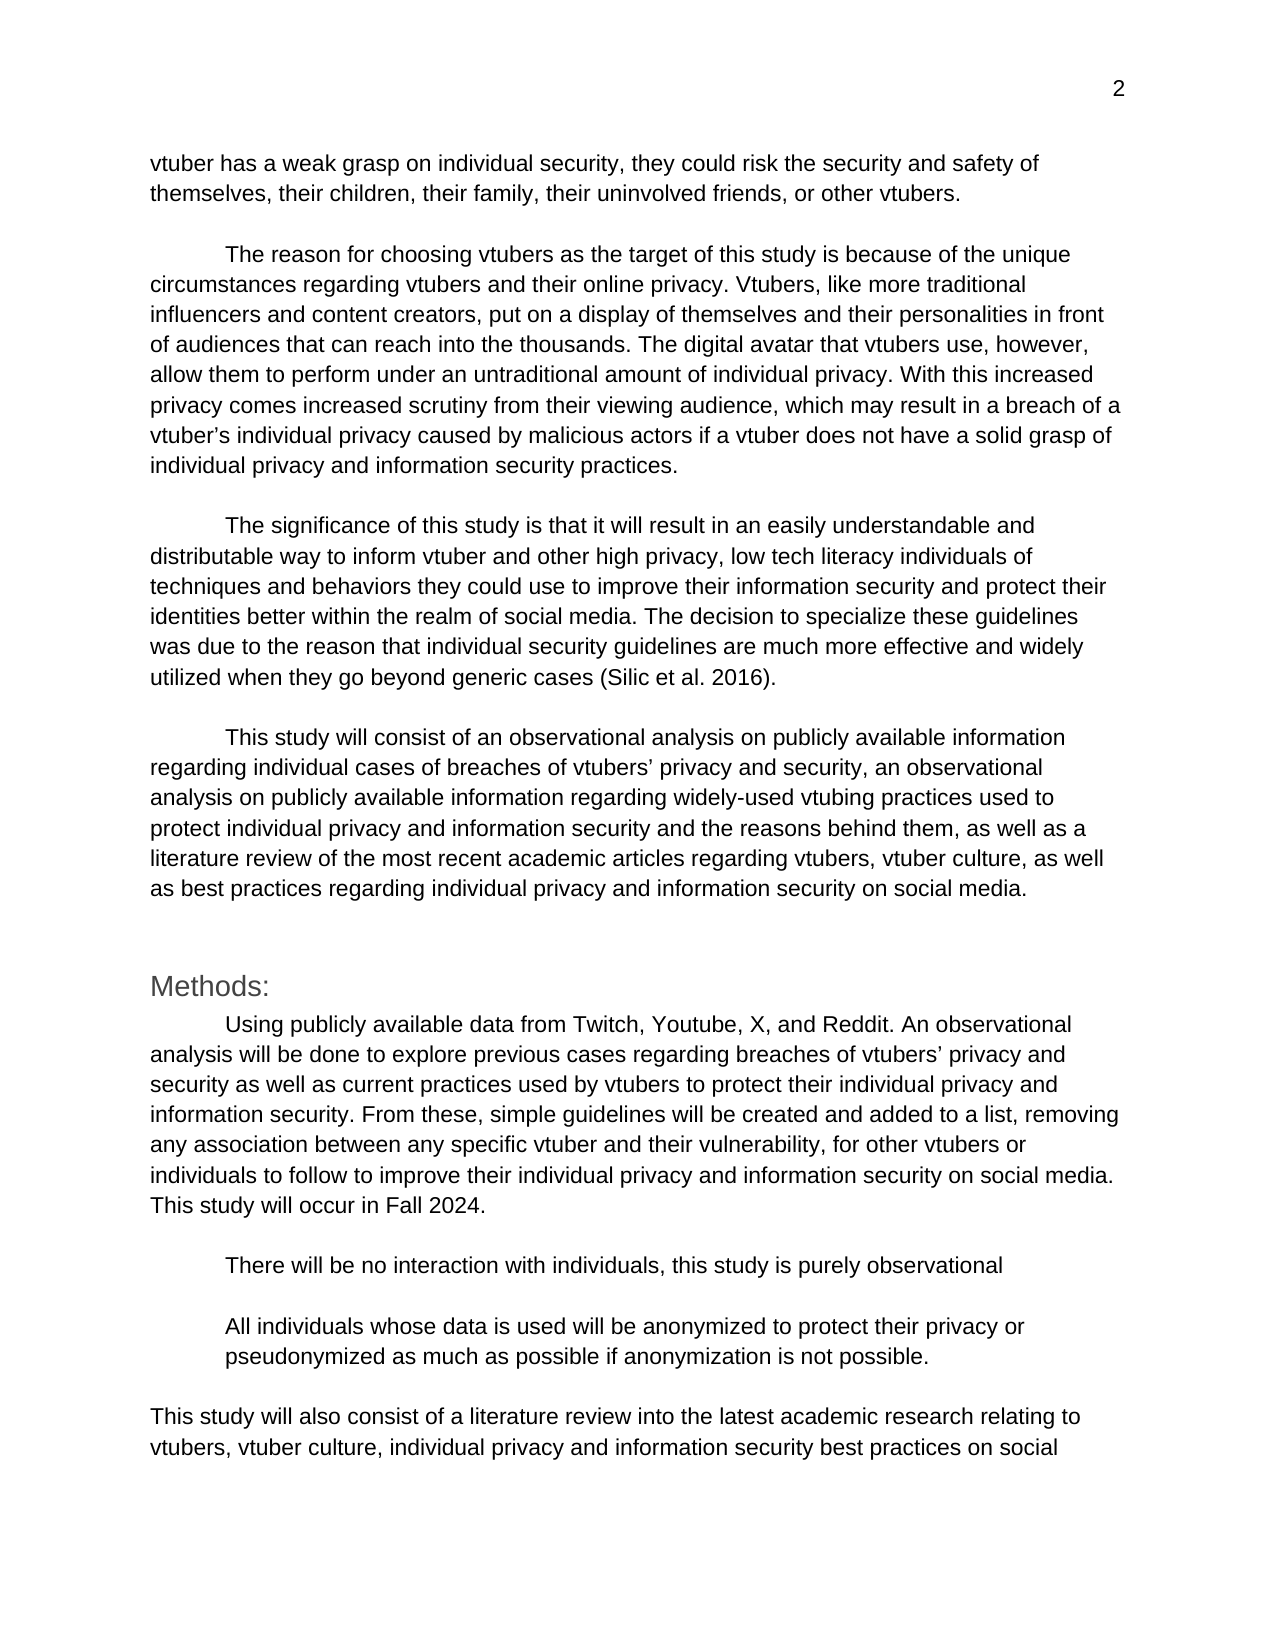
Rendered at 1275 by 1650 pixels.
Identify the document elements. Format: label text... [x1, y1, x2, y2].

text The significance of this study is that it will result in an easily understandable and distributable way to inform vtuber and other high privacy, low tech literacy individuals of techniques and behaviors they could use to improve their information security and protect their identities better within the realm of social media. The decision to specialize these guidelines was due to the reason that individual security guidelines are much more effective and widely utilized when they go beyond generic cases (Silic et al. 2016). [150, 512, 1125, 690]
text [150, 1403, 1125, 1460]
text All individuals whose data is used will be anonymized to protect their privacy or [150, 1313, 1125, 1339]
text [150, 150, 1125, 207]
text Using publicly available data from Twitch, Youtube, X, and Reddit. An observational analysis will be done to explore previous cases regarding breaches of vtubers’ privacy and security as well as current practices used by vtubers to protect their individual privacy and information security. From these, simple guidelines will be created and added to a list, removing any association between any specific vtuber and their vulnerability, for other vtubers or individuals to follow to improve their individual privacy and information security on social media. This study will occur in Fall 2024. [150, 1011, 1125, 1218]
subtitle Methods: [150, 969, 1125, 1002]
text There will be no interaction with individuals, this study is purely observational [150, 1252, 1125, 1279]
text This study will consist of an observational analysis on publicly available information regarding individual cases of breaches of vtubers’ privacy and security, an observational analysis on publicly available information regarding widely-used vtubing practices used to protect individual privacy and information security and the reasons behind them, as well as a literature review of the most recent academic articles regarding vtubers, vtuber culture, as well as best practices regarding individual privacy and information security on social media. [150, 724, 1125, 901]
text The reason for choosing vtubers as the target of this study is because of the unique circumstances regarding vtubers and their online privacy. Vtubers, like more traditional influencers and content creators, put on a display of themselves and their personalities in front of audiences that can reach into the thousands. The digital avatar that vtubers use, however, allow them to perform under an untraditional amount of individual privacy. With this increased privacy comes increased scrutiny from their viewing audience, which may result in a breach of a vtuber’s individual privacy caused by malicious actors if a vtuber does not have a solid grasp of individual privacy and information security practices. [150, 241, 1125, 478]
text pseudonymized as much as possible if anonymization is not possible. [150, 1343, 1125, 1369]
